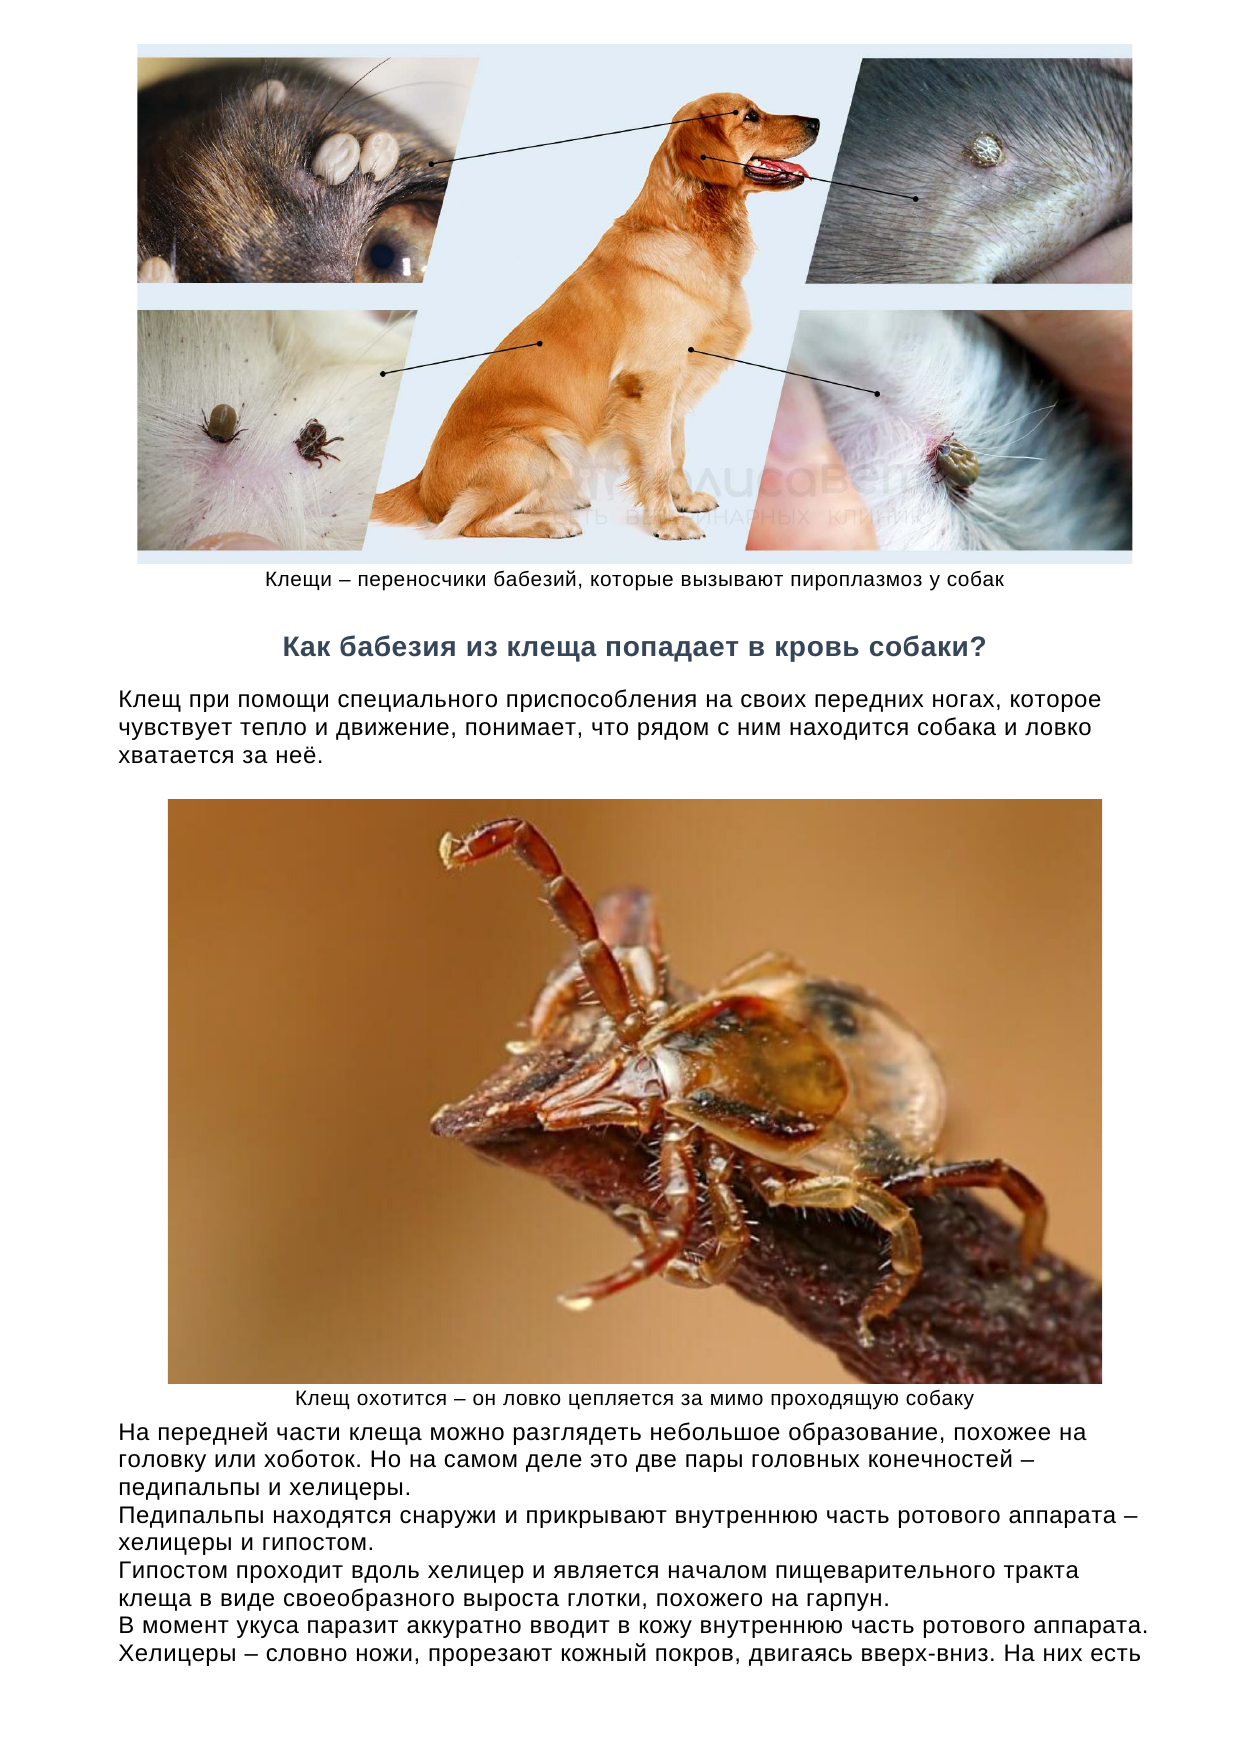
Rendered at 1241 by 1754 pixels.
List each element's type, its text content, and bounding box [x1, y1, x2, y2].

text Как бабезия из клеща попадает в кровь собаки? [118, 629, 1152, 662]
text Клещ охотится – он ловко цепляется за мимо проходящую собаку [118, 1383, 1152, 1410]
picture [137, 44, 1133, 564]
text На передней части клеща можно разглядеть небольшое образование, похожее на головку или хоботок. Но на самом деле это две пары головных конечностей – педипальпы и хелицеры. Педипальпы находятся снаружи и прикрывают внутреннюю часть ротового аппарата – хелицеры и гипостом. Гипостом проходит вдоль хелицер и является началом пищеварительного тракта клеща в виде своеобразного выроста глотки, похожего на гарпун. [118, 1418, 1152, 1611]
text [118, 1611, 1152, 1666]
text Клещи – переносчики бабезий, которые вызывают пироплазмоз у собак [118, 564, 1152, 591]
picture [167, 799, 1103, 1384]
text Клещ при помощи специального приспособления на своих передних ногах, которое чувствует тепло и движение, понимает, что рядом с ним находится собака и ловко хватается за неё. [118, 685, 1152, 768]
